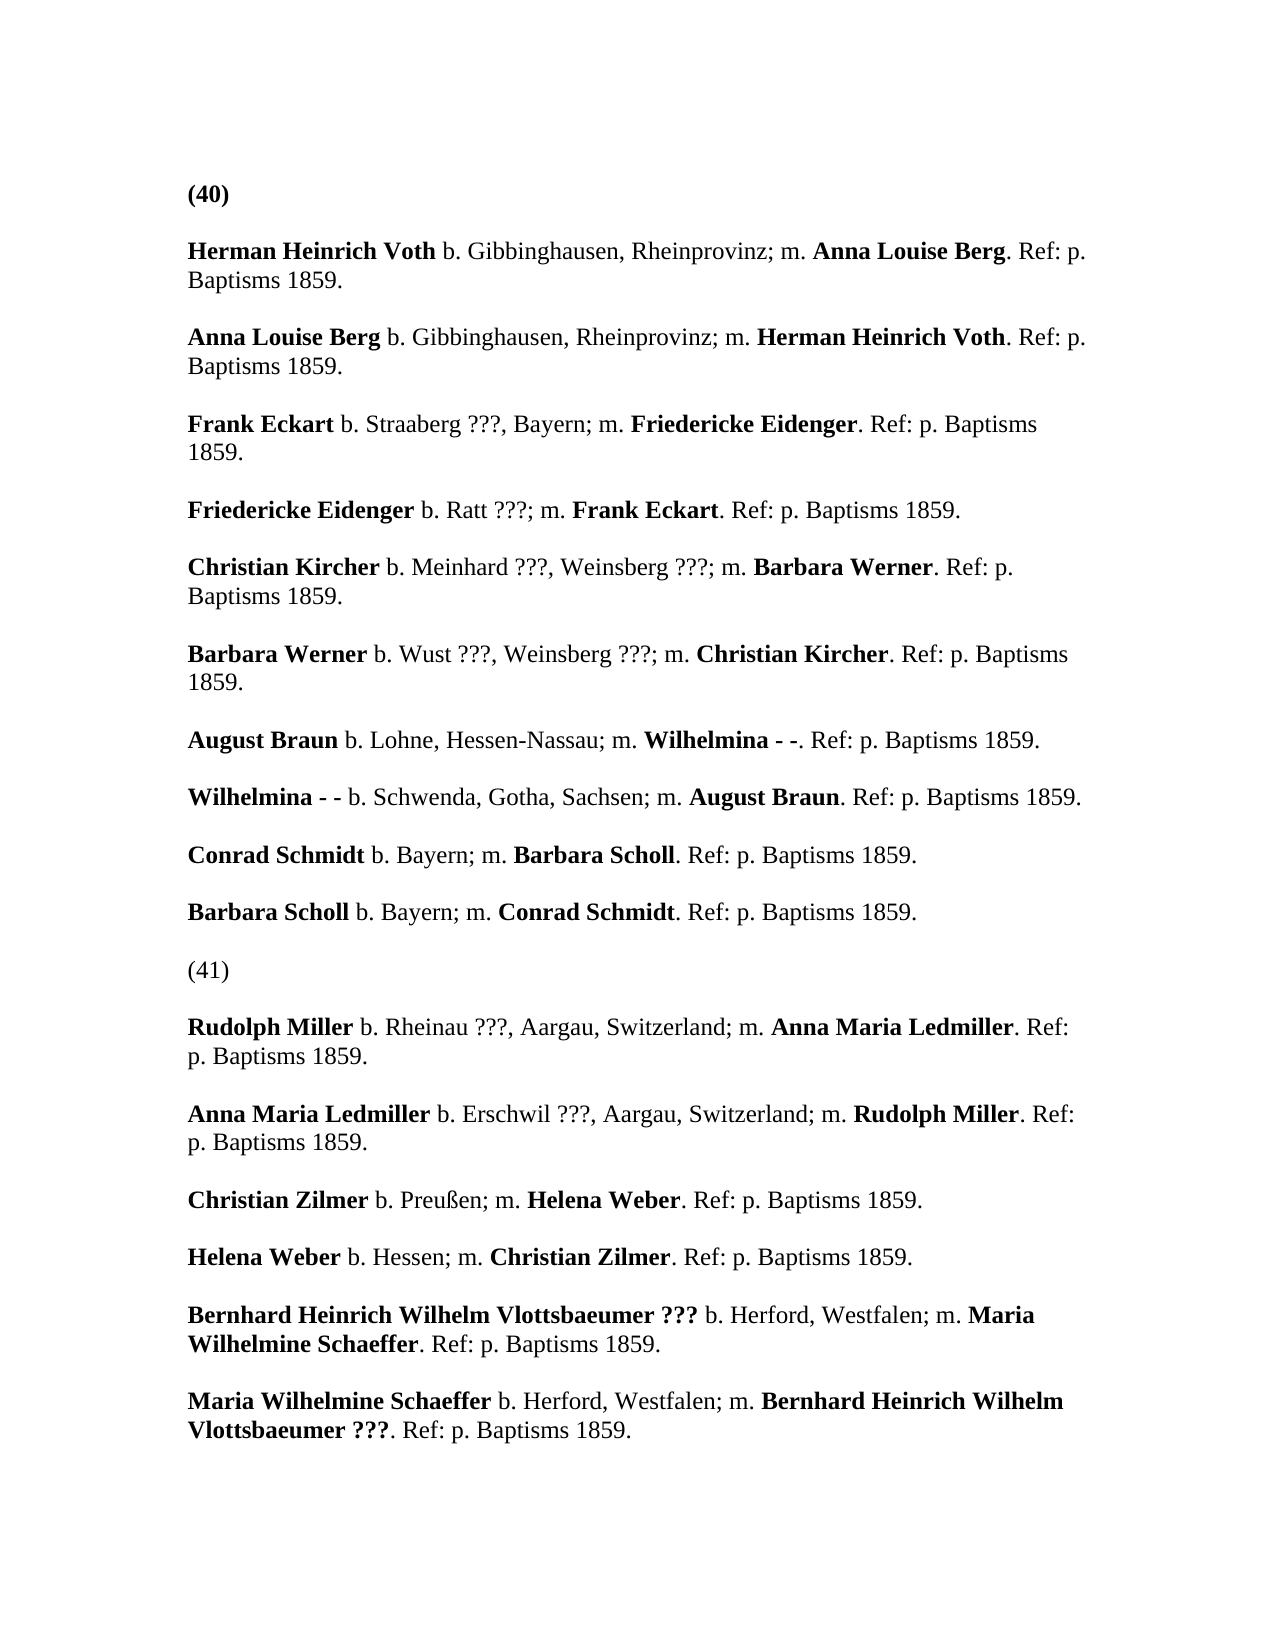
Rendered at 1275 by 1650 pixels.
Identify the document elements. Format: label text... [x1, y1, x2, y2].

text Maria Wilhelmine Schaeffer b. Herford, Westfalen; m. Bernhard Heinrich Wilhelm Vlottsbaeumer ???. Ref: p. Baptisms 1859. [187, 1386, 1087, 1444]
text August Braun b. Lohne, Hessen-Nassau; m. Wilhelmina - -. Ref: p. Baptisms 1859. [187, 725, 1087, 754]
text Christian Zilmer b. Preußen; m. Helena Weber. Ref: p. Baptisms 1859. [187, 1185, 1087, 1214]
text Christian Kircher b. Meinhard ???, Weinsberg ???; m. Barbara Werner. Ref: p. Baptisms 1859. [187, 552, 1087, 610]
text Wilhelmina - - b. Schwenda, Gotha, Sachsen; m. August Braun. Ref: p. Baptisms 1859. [187, 782, 1087, 811]
text Bernhard Heinrich Wilhelm Vlottsbaeumer ??? b. Herford, Westfalen; m. Maria Wilhelmine Schaeffer. Ref: p. Baptisms 1859. [187, 1300, 1087, 1357]
text Barbara Werner b. Wust ???, Weinsberg ???; m. Christian Kircher. Ref: p. Baptisms 1859. [187, 639, 1087, 696]
text Rudolph Miller b. Rheinau ???, Aargau, Switzerland; m. Anna Maria Ledmiller. Ref: p. Baptisms 1859. [187, 1012, 1087, 1070]
text Barbara Scholl b. Bayern; m. Conrad Schmidt. Ref: p. Baptisms 1859. [187, 897, 1087, 926]
text Anna Maria Ledmiller b. Erschwil ???, Aargau, Switzerland; m. Rudolph Miller. Ref: p. Baptisms 1859. [187, 1099, 1087, 1156]
text Friedericke Eidenger b. Ratt ???; m. Frank Eckart. Ref: p. Baptisms 1859. [187, 495, 1087, 524]
text (41) [187, 955, 1087, 984]
text Anna Louise Berg b. Gibbinghausen, Rheinprovinz; m. Herman Heinrich Voth. Ref: p. Baptisms 1859. [187, 322, 1087, 380]
text Helena Weber b. Hessen; m. Christian Zilmer. Ref: p. Baptisms 1859. [187, 1242, 1087, 1271]
text Frank Eckart b. Straaberg ???, Bayern; m. Friedericke Eidenger. Ref: p. Baptisms 1859. [187, 409, 1087, 466]
text Herman Heinrich Voth b. Gibbinghausen, Rheinprovinz; m. Anna Louise Berg. Ref: p. Baptisms 1859. [187, 236, 1087, 294]
text Conrad Schmidt b. Bayern; m. Barbara Scholl. Ref: p. Baptisms 1859. [187, 840, 1087, 869]
text (40) [187, 179, 1087, 207]
